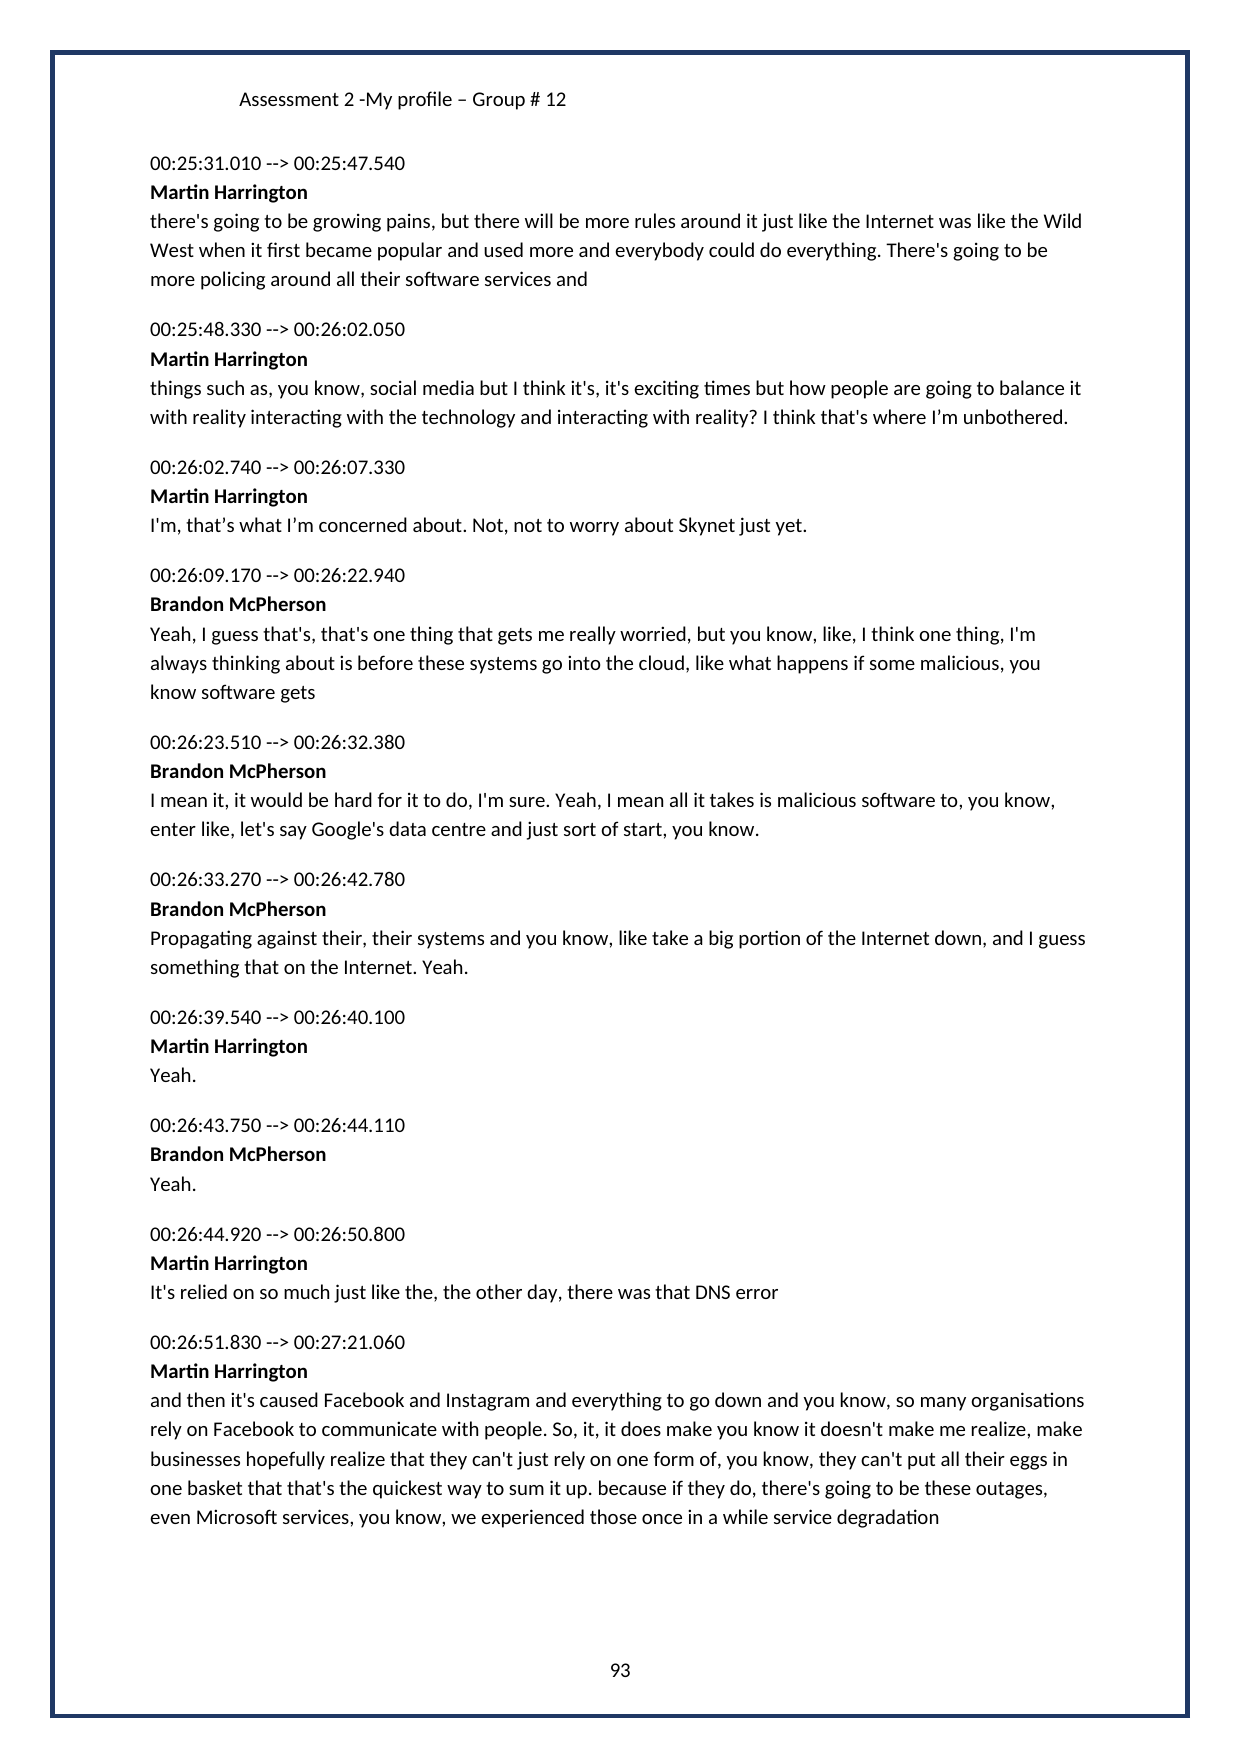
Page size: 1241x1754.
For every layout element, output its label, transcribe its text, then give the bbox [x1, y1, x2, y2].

text 00:26:39.540 --> 00:26:40.100 Martin Harrington Yeah. [150, 1004, 1090, 1088]
text 00:26:43.750 --> 00:26:44.110 Brandon McPherson Yeah. [150, 1112, 1090, 1196]
text 00:26:33.270 --> 00:26:42.780 Brandon McPherson Propagating against their, their systems and you know, like take a big portion of the Internet down, and I guess something that on the Internet. Yeah. [150, 867, 1090, 979]
text 00:25:31.010 --> 00:25:47.540 Martin Harrington there's going to be growing pains, but there will be more rules around it just like the Internet was like the Wild West when it first became popular and used more and everybody could do everything. There's going to be more policing around all their software services and [150, 150, 1090, 292]
text 00:26:09.170 --> 00:26:22.940 Brandon McPherson Yeah, I guess that's, that's one thing that gets me really worried, but you know, like, I think one thing, I'm always thinking about is before these systems go into the cloud, like what happens if some malicious, you know software gets [150, 562, 1090, 704]
text 00:26:02.740 --> 00:26:07.330 Martin Harrington I'm, that’s what I’m concerned about. Not, not to worry about Skynet just yet. [150, 454, 1090, 538]
text 00:26:44.920 --> 00:26:50.800 Martin Harrington It's relied on so much just like the, the other day, there was that DNS error [150, 1221, 1090, 1304]
text 00:25:48.330 --> 00:26:02.050 Martin Harrington things such as, you know, social media but I think it's, it's exciting times but how people are going to balance it with reality interacting with the technology and interacting with reality? I think that's where I’m unbothered. [150, 317, 1090, 429]
text 00:26:51.830 --> 00:27:21.060 Martin Harrington and then it's caused Facebook and Instagram and everything to go down and you know, so many organisations rely on Facebook to communicate with people. So, it, it does make you know it doesn't make me realize, make businesses hopefully realize that they can't just rely on one form of, you know, they can't put all their eggs in one basket that that's the quickest way to sum it up. because if they do, there's going to be these outages, even Microsoft services, you know, we experienced those once in a while service degradation [150, 1329, 1090, 1529]
text 00:26:23.510 --> 00:26:32.380 Brandon McPherson I mean it, it would be hard for it to do, I'm sure. Yeah, I mean all it takes is malicious software to, you know, enter like, let's say Google's data centre and just sort of start, you know. [150, 729, 1090, 842]
